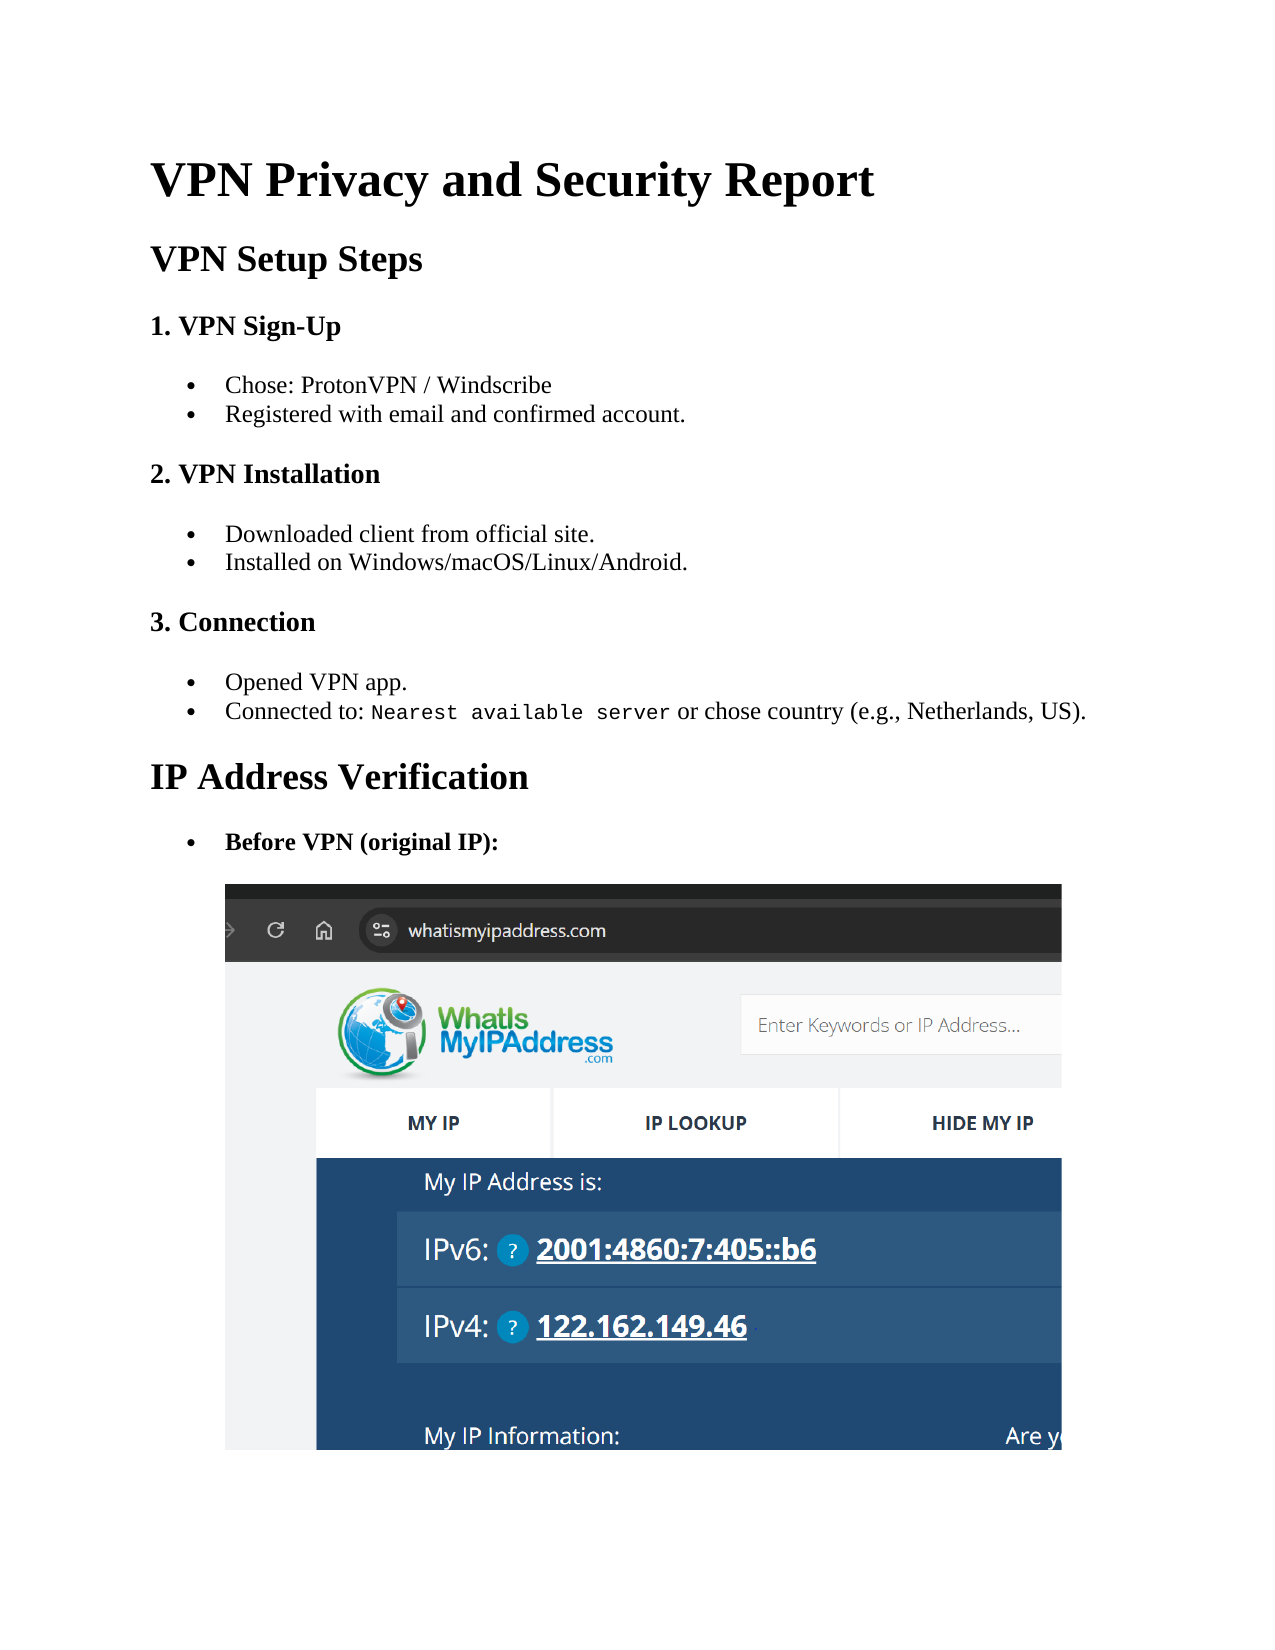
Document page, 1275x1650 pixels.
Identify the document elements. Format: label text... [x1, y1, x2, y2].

text 2. VPN Installation [150, 457, 1125, 489]
list Registered with email and confirmed account. [187, 399, 1125, 428]
list Chose: ProtonVPN / Windscribe [187, 371, 1125, 399]
text 1. VPN Sign-Up [150, 309, 1125, 341]
list Installed on Windows/macOS/Linux/Android. [187, 547, 1125, 576]
list Connected to: Nearest available server or chose country (e.g., Netherlands, US). [187, 696, 1125, 725]
text VPN Setup Steps [150, 237, 1125, 280]
text IP Address Verification [150, 754, 1125, 798]
list Before VPN (original IP): [187, 827, 1125, 856]
list Downloaded client from official site. [187, 519, 1125, 547]
list Opened VPN app. [187, 667, 1125, 696]
text 3. Connection [150, 605, 1125, 638]
text VPN Privacy and Security Report [150, 150, 1125, 207]
picture [225, 884, 1062, 1450]
